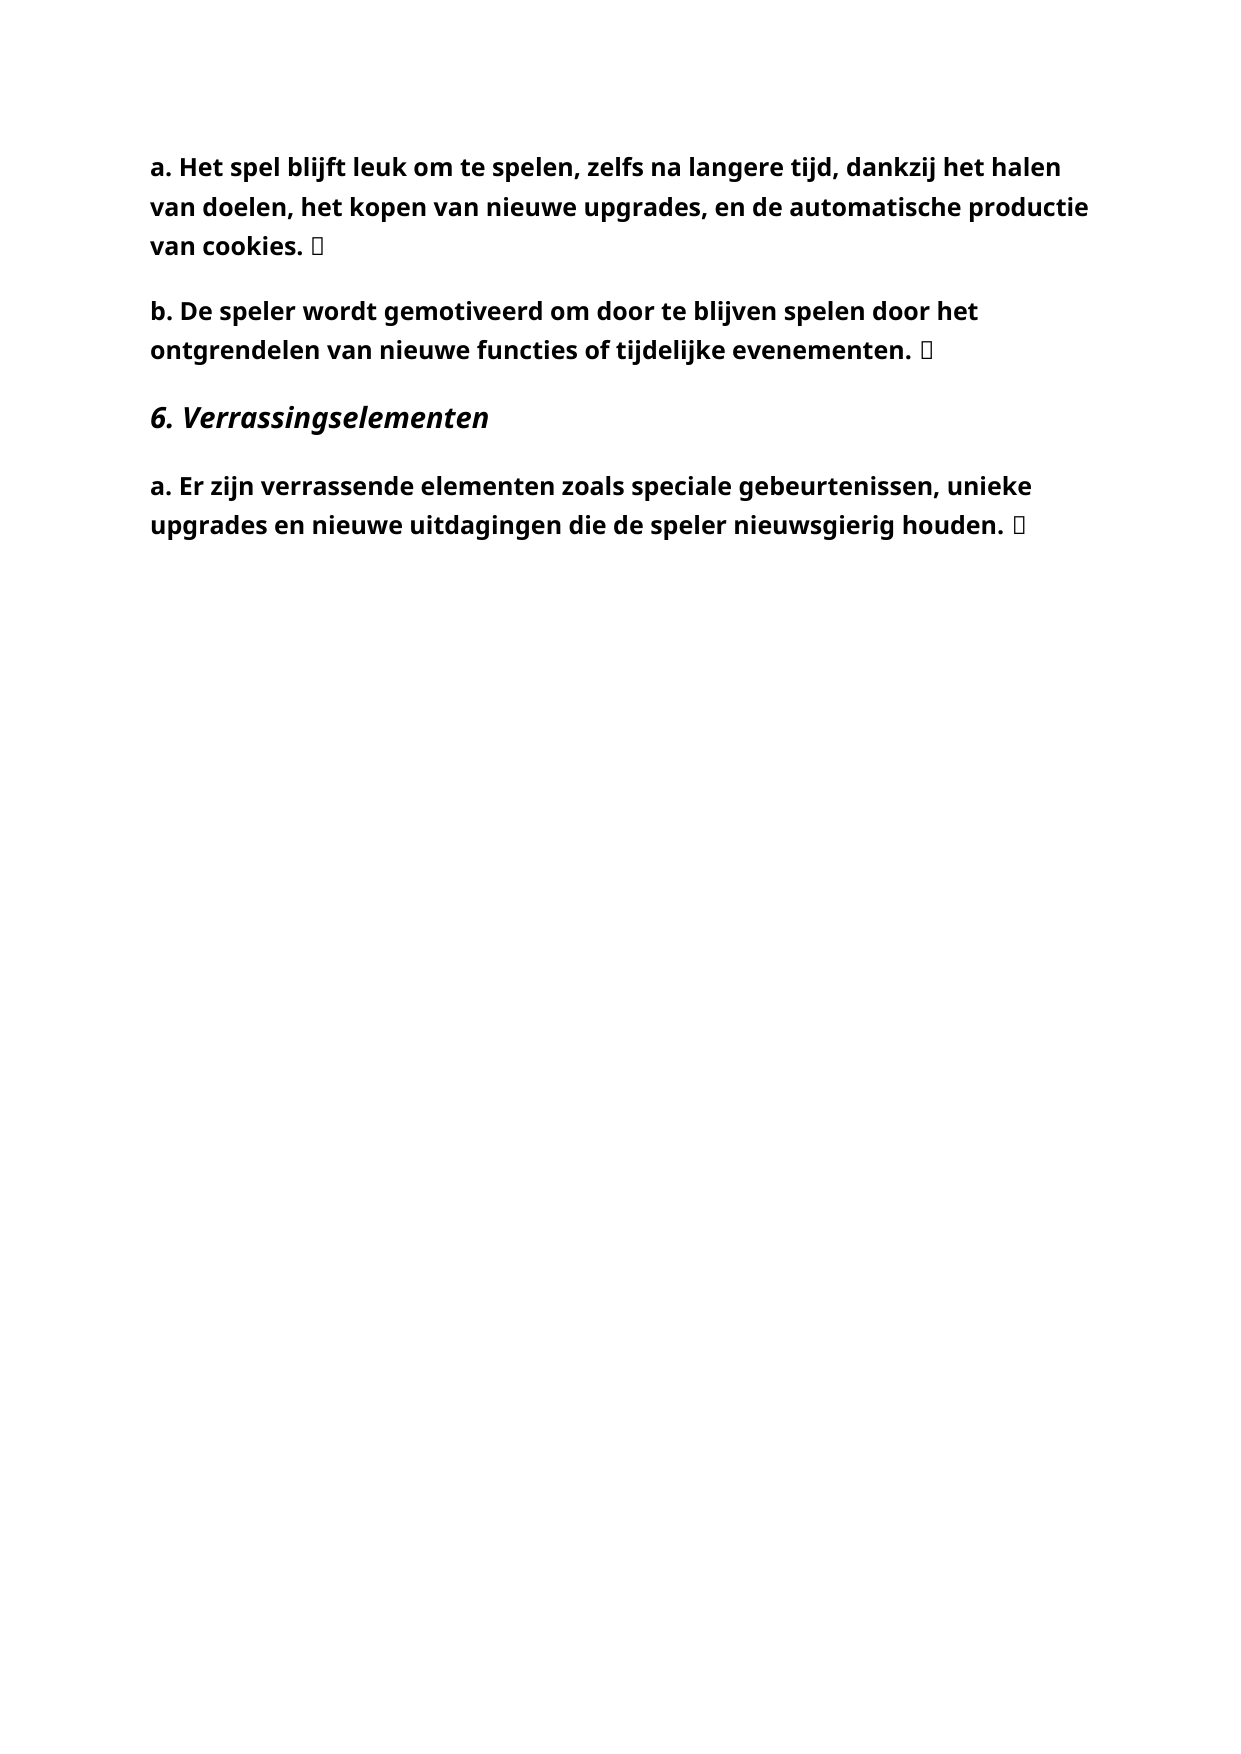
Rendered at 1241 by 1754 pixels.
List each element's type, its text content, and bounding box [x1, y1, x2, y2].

text a. Het spel blijft leuk om te spelen, zelfs na langere tijd, dankzij het halen van doelen, het kopen van nieuwe upgrades, en de automatische productie van cookies. ✅ [150, 150, 1090, 263]
text 6. Verrassingselementen [150, 397, 1090, 437]
text a. Er zijn verrassende elementen zoals speciale gebeurtenissen, unieke upgrades en nieuwe uitdagingen die de speler nieuwsgierig houden. ✅ [150, 468, 1090, 542]
text b. De speler wordt gemotiveerd om door te blijven spelen door het ontgrendelen van nieuwe functies of tijdelijke evenementen. ✅ [150, 293, 1090, 367]
